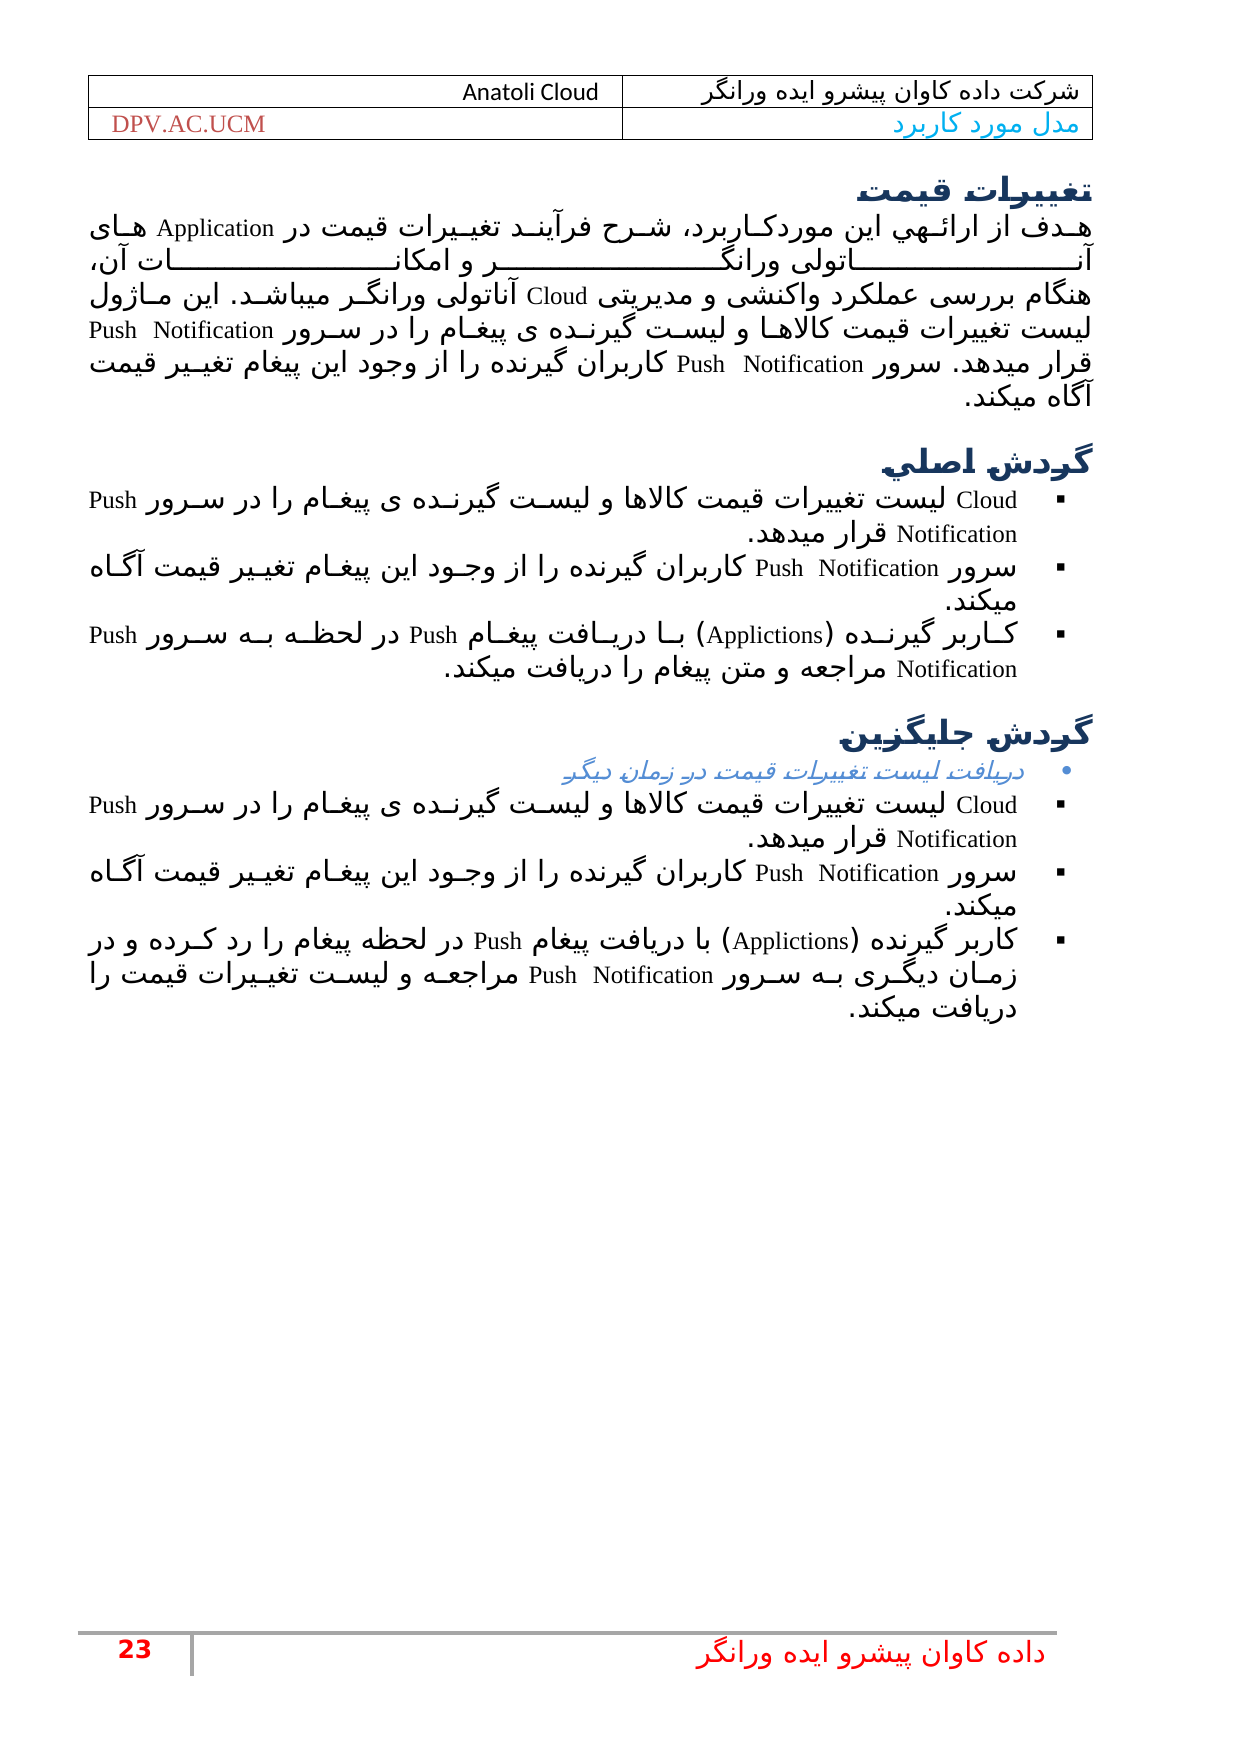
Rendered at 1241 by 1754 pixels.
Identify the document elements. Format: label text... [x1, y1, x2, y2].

list کاربر گیرنده (Applictions) با دریافت پیغام Push در لحظه به سرور Push Notification مراجعه و متن پیغام را دریافت میکند. [89, 617, 1055, 685]
subtitle گردش جايگزين [89, 713, 1092, 752]
text هدف از ارائهي اين موردكاربرد، شرح فرآيند تغییرات قیمت در Application های آناتولی ورانگر و امکانات آن، هنگام بررسی عملکرد واکنشی و مدیریتی Cloud آناتولی ورانگر ميباشد. این ماژول لیست تغییرات قیمت کالاها و لیست گیرنده ی پیغام را در سرور Push Notification قرار میدهد. سرور Push Notification کاربران گیرنده را از وجود این پیغام تغییر قیمت آگاه میکند. [89, 209, 1092, 413]
subtitle تغییرات قیمت [89, 171, 1092, 209]
list Cloud لیست تغییرات قیمت کالاها و لیست گیرنده ی پیغام را در سرور Push Notification قرار میدهد. [89, 481, 1055, 549]
list سرور Push Notification کاربران گیرنده را از وجود این پیغام تغییر قیمت آگاه میکند. [89, 854, 1055, 922]
list کاربر گیرنده (Applictions) با دریافت پیغام Push در لحظه پیغام را رد کرده و در زمان دیگری به سرور Push Notification مراجعه و لیست تغییرات قیمت را دریافت میکند. [89, 922, 1055, 1024]
subtitle دریافت لیست تغییرات قیمت در زمان دیگر [89, 752, 1063, 786]
list سرور Push Notification کاربران گیرنده را از وجود این پیغام تغییر قیمت آگاه میکند. [89, 549, 1055, 617]
list Cloud لیست تغییرات قیمت کالاها و لیست گیرنده ی پیغام را در سرور Push Notification قرار میدهد. [89, 786, 1055, 854]
subtitle گردش اصلي [89, 442, 1092, 481]
